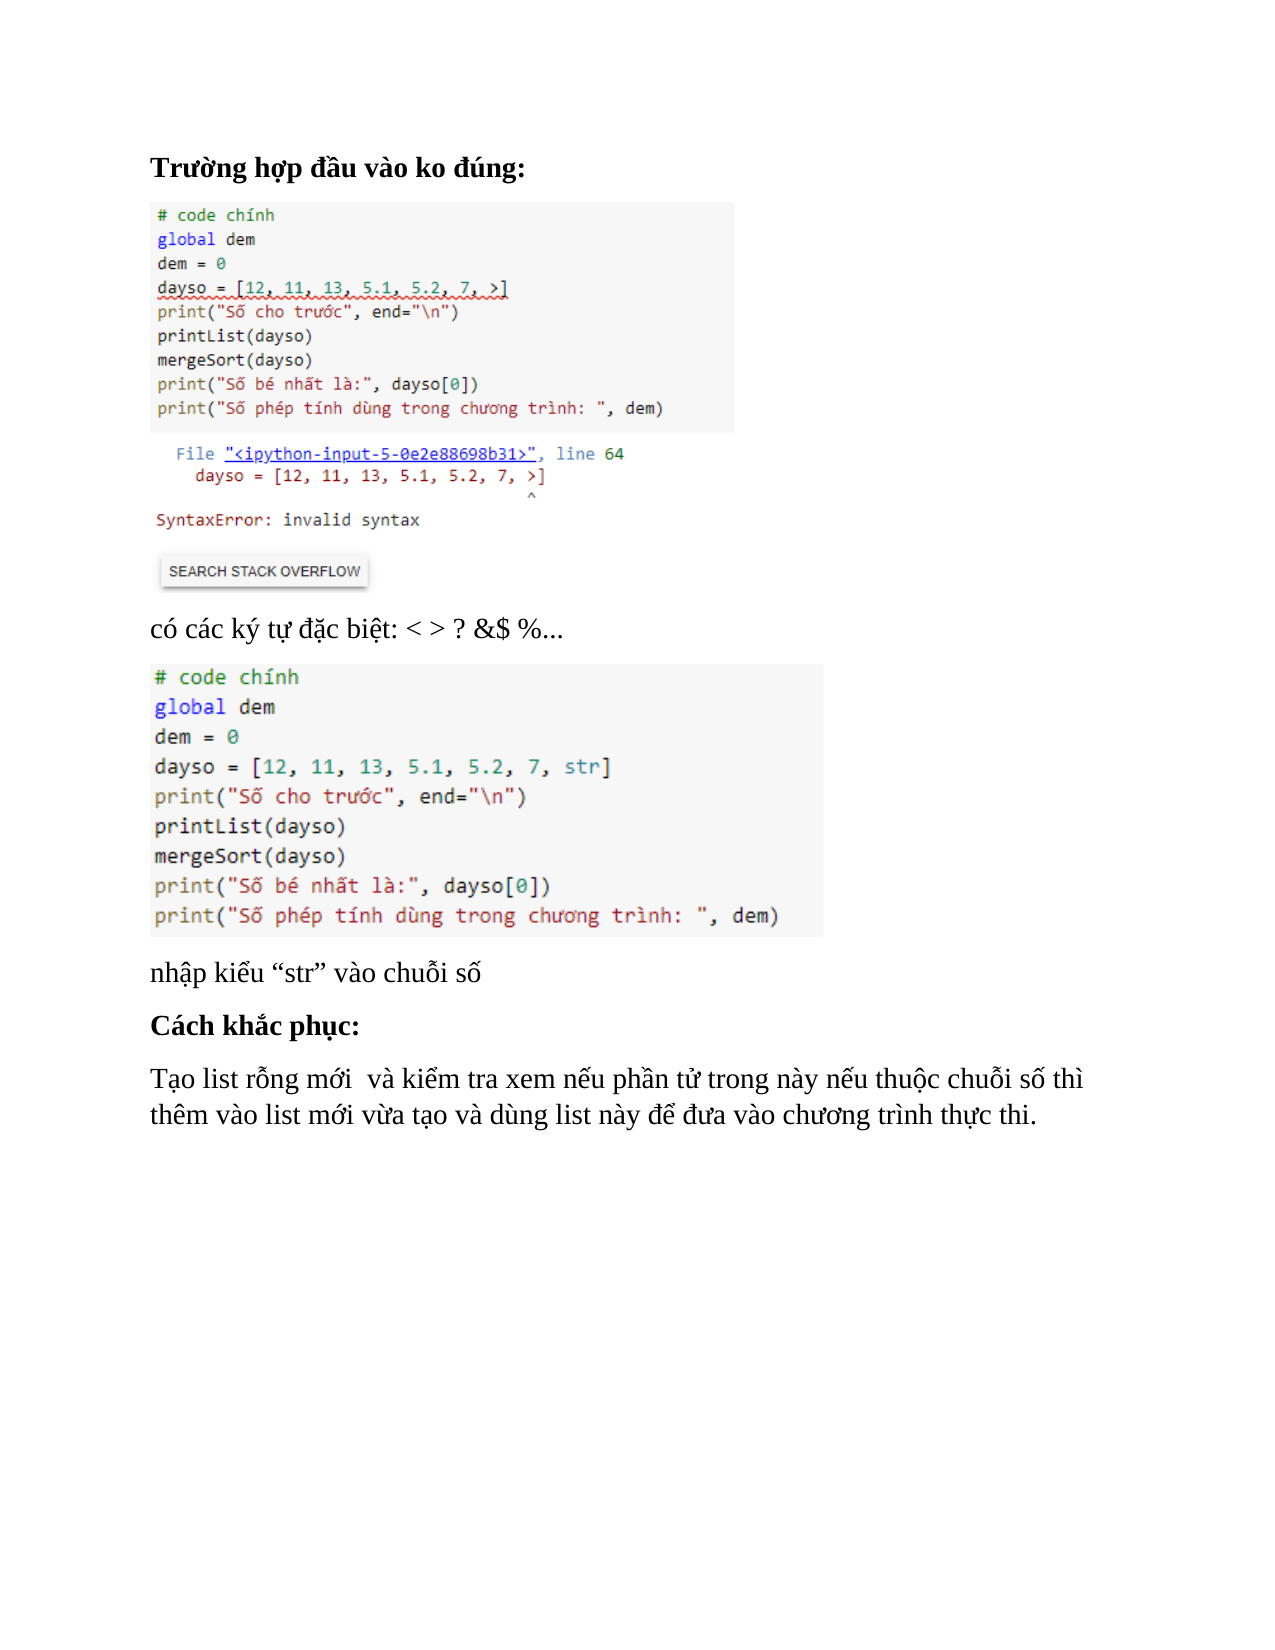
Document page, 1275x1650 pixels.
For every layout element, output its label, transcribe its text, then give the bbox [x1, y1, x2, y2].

picture [150, 664, 824, 937]
text nhập kiểu “str” vào chuỗi số [150, 956, 1125, 989]
text Cách khắc phục: [150, 1008, 1125, 1042]
text Trường hợp đầu vào ko đúng: [150, 150, 1125, 183]
text có các ký tự đặc biệt: < > ? &$ %... [150, 612, 1125, 645]
text Tạo list rỗng mới và kiểm tra xem nếu phần tử trong này nếu thuộc chuỗi số thì thêm vào list mới vừa tạo và dùng list này để đưa vào chương trình thực thi. [150, 1061, 1125, 1131]
picture [150, 202, 735, 593]
